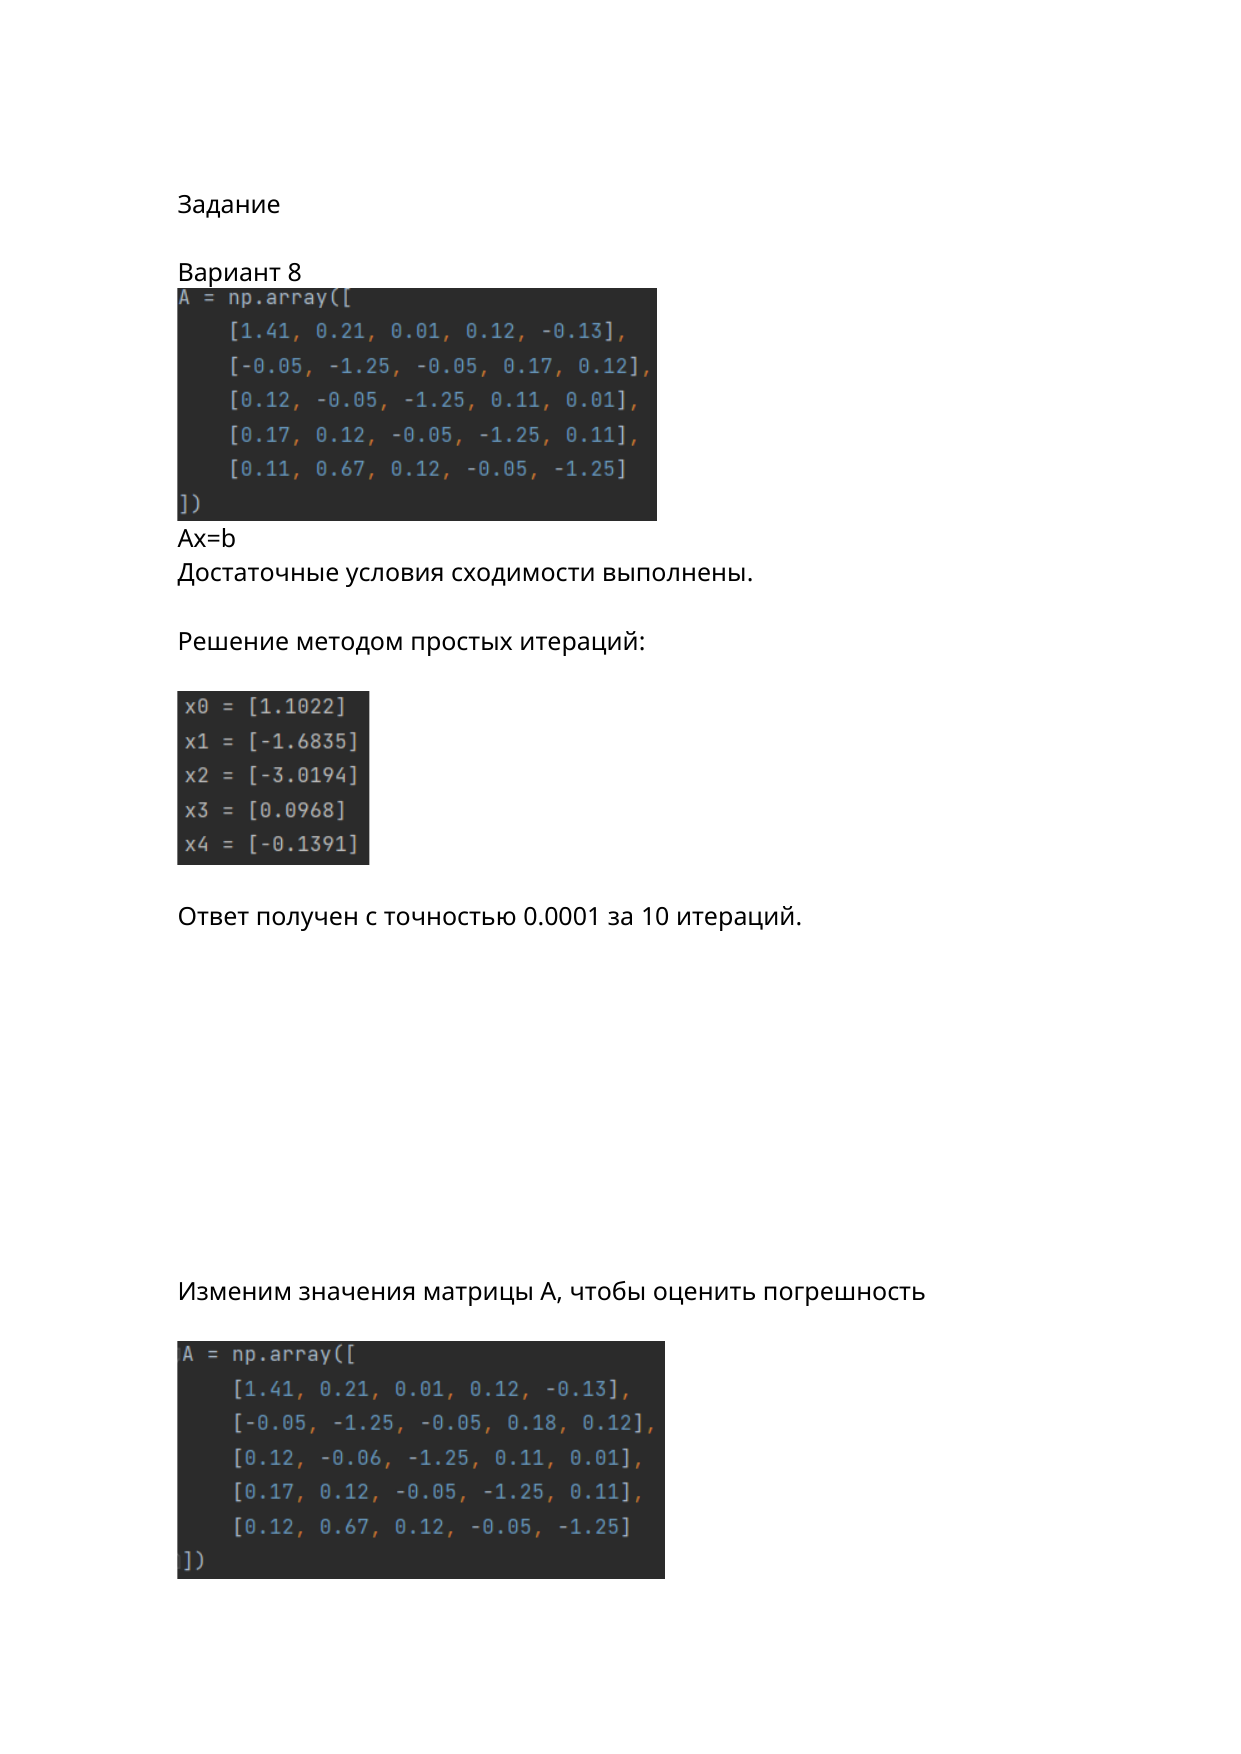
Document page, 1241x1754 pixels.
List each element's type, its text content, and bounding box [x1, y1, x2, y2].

text Ax=b [177, 521, 1152, 555]
picture [177, 288, 657, 521]
text Вариант 8 [177, 254, 1152, 288]
text Изменим значения матрицы А, чтобы оценить погрешность [177, 1273, 1152, 1307]
picture [177, 1341, 665, 1579]
text Решение методом простых итераций: [177, 623, 1152, 657]
text Задание [177, 186, 1152, 220]
text Ответ получен с точностью 0.0001 за 10 итераций. [177, 899, 1152, 933]
text Достаточные условия сходимости выполнены. [177, 555, 1152, 589]
picture [177, 691, 370, 865]
